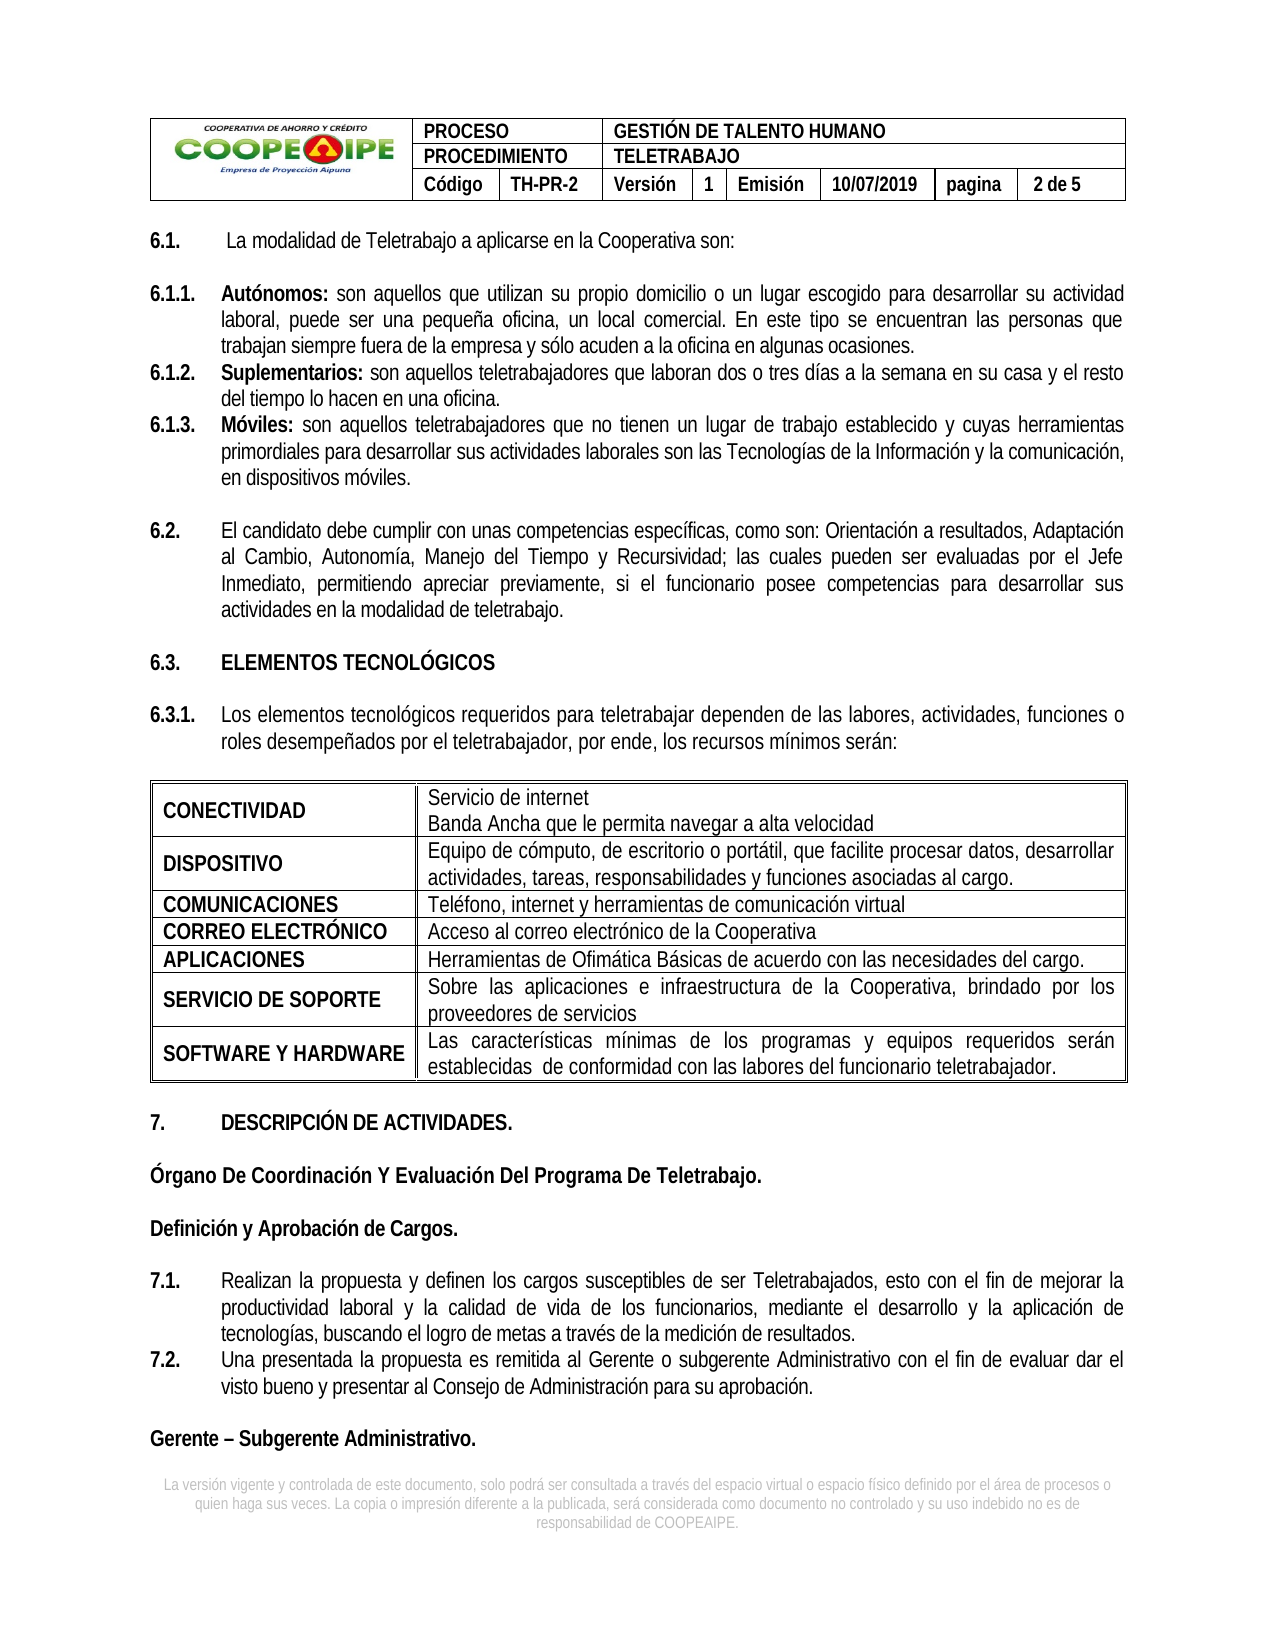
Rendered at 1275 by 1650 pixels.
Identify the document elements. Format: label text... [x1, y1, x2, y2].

list Suplementarios: son aquellos teletrabajadores que laboran dos o tres días a la semana en su casa y el resto del tiempo lo hacen en una oficina. [150, 359, 1125, 411]
list Autónomos: son aquellos que utilizan su propio domicilio o un lugar escogido para desarrollar su actividad laboral, puede ser una pequeña oficina, un local comercial. En este tipo se encuentran las personas que trabajan siempre fuera de la empresa y sólo acuden a la oficina en algunas ocasiones. [150, 279, 1125, 359]
text Órgano De Coordinación Y Evaluación Del Programa De Teletrabajo. [150, 1162, 1125, 1188]
table_cell Teléfono, internet y herramientas de comunicación virtual [418, 891, 1125, 917]
list El candidato debe cumplir con unas competencias específicas, como son: Orientación a resultados, Adaptación al Cambio, Autonomía, Manejo del Tiempo y Recursividad; las cuales pueden ser evaluadas por el Jefe Inmediato, permitiendo apreciar previamente, si el funcionario posee competencias para desarrollar sus actividades en la modalidad de teletrabajo. [150, 517, 1125, 622]
picture [170, 119, 398, 176]
list La modalidad de Teletrabajo a aplicarse en la Cooperativa son: [150, 227, 1125, 253]
table_cell DISPOSITIVO [153, 837, 415, 890]
table_cell Sobre las aplicaciones e infraestructura de la Cooperativa, brindado por los proveedores de servicios [418, 973, 1125, 1026]
table_cell SOFTWARE Y HARDWARE [153, 1027, 416, 1079]
table_header CONECTIVIDAD [153, 784, 416, 836]
table_cell Equipo de cómputo, de escritorio o portátil, que facilite procesar datos, desarrollar actividades, tareas, responsabilidades y funciones asociadas al cargo. [418, 837, 1125, 890]
text Gerente – Subgerente Administrativo. [150, 1425, 1125, 1452]
table_cell SERVICIO DE SOPORTE [153, 973, 415, 1026]
table_header Servicio de internet Banda Ancha que le permita navegar a alta velocidad [416, 784, 1125, 836]
list Realizan la propuesta y definen los cargos susceptibles de ser Teletrabajados, esto con el fin de mejorar la productividad laboral y la calidad de vida de los funcionarios, mediante el desarrollo y la aplicación de tecnologías, buscando el logro de metas a través de la medición de resultados. [150, 1267, 1125, 1346]
table_cell Herramientas de Ofimática Básicas de acuerdo con las necesidades del cargo. [418, 946, 1125, 972]
table_cell Las características mínimas de los programas y equipos requeridos serán establecidas de conformidad con las labores del funcionario teletrabajador. [416, 1027, 1125, 1079]
table_cell COMUNICACIONES [153, 891, 415, 917]
list Los elementos tecnológicos requeridos para teletrabajar dependen de las labores, actividades, funciones o roles desempeñados por el teletrabajador, por ende, los recursos mínimos serán: [150, 701, 1125, 754]
table_cell APLICACIONES [153, 946, 415, 972]
list DESCRIPCIÓN DE ACTIVIDADES. [150, 1109, 1125, 1135]
list Móviles: son aquellos teletrabajadores que no tienen un lugar de trabajo establecido y cuyas herramientas primordiales para desarrollar sus actividades laborales son las Tecnologías de la Información y la comunicación, en dispositivos móviles. [150, 411, 1125, 490]
table_cell CORREO ELECTRÓNICO [153, 918, 415, 945]
list Una presentada la propuesta es remitida al Gerente o subgerente Administrativo con el fin de evaluar dar el visto bueno y presentar al Consejo de Administración para su aprobación. [150, 1346, 1125, 1399]
text Definición y Aprobación de Cargos. [150, 1214, 1125, 1241]
list ELEMENTOS TECNOLÓGICOS [150, 648, 1125, 675]
table_cell Acceso al correo electrónico de la Cooperativa [418, 918, 1125, 945]
